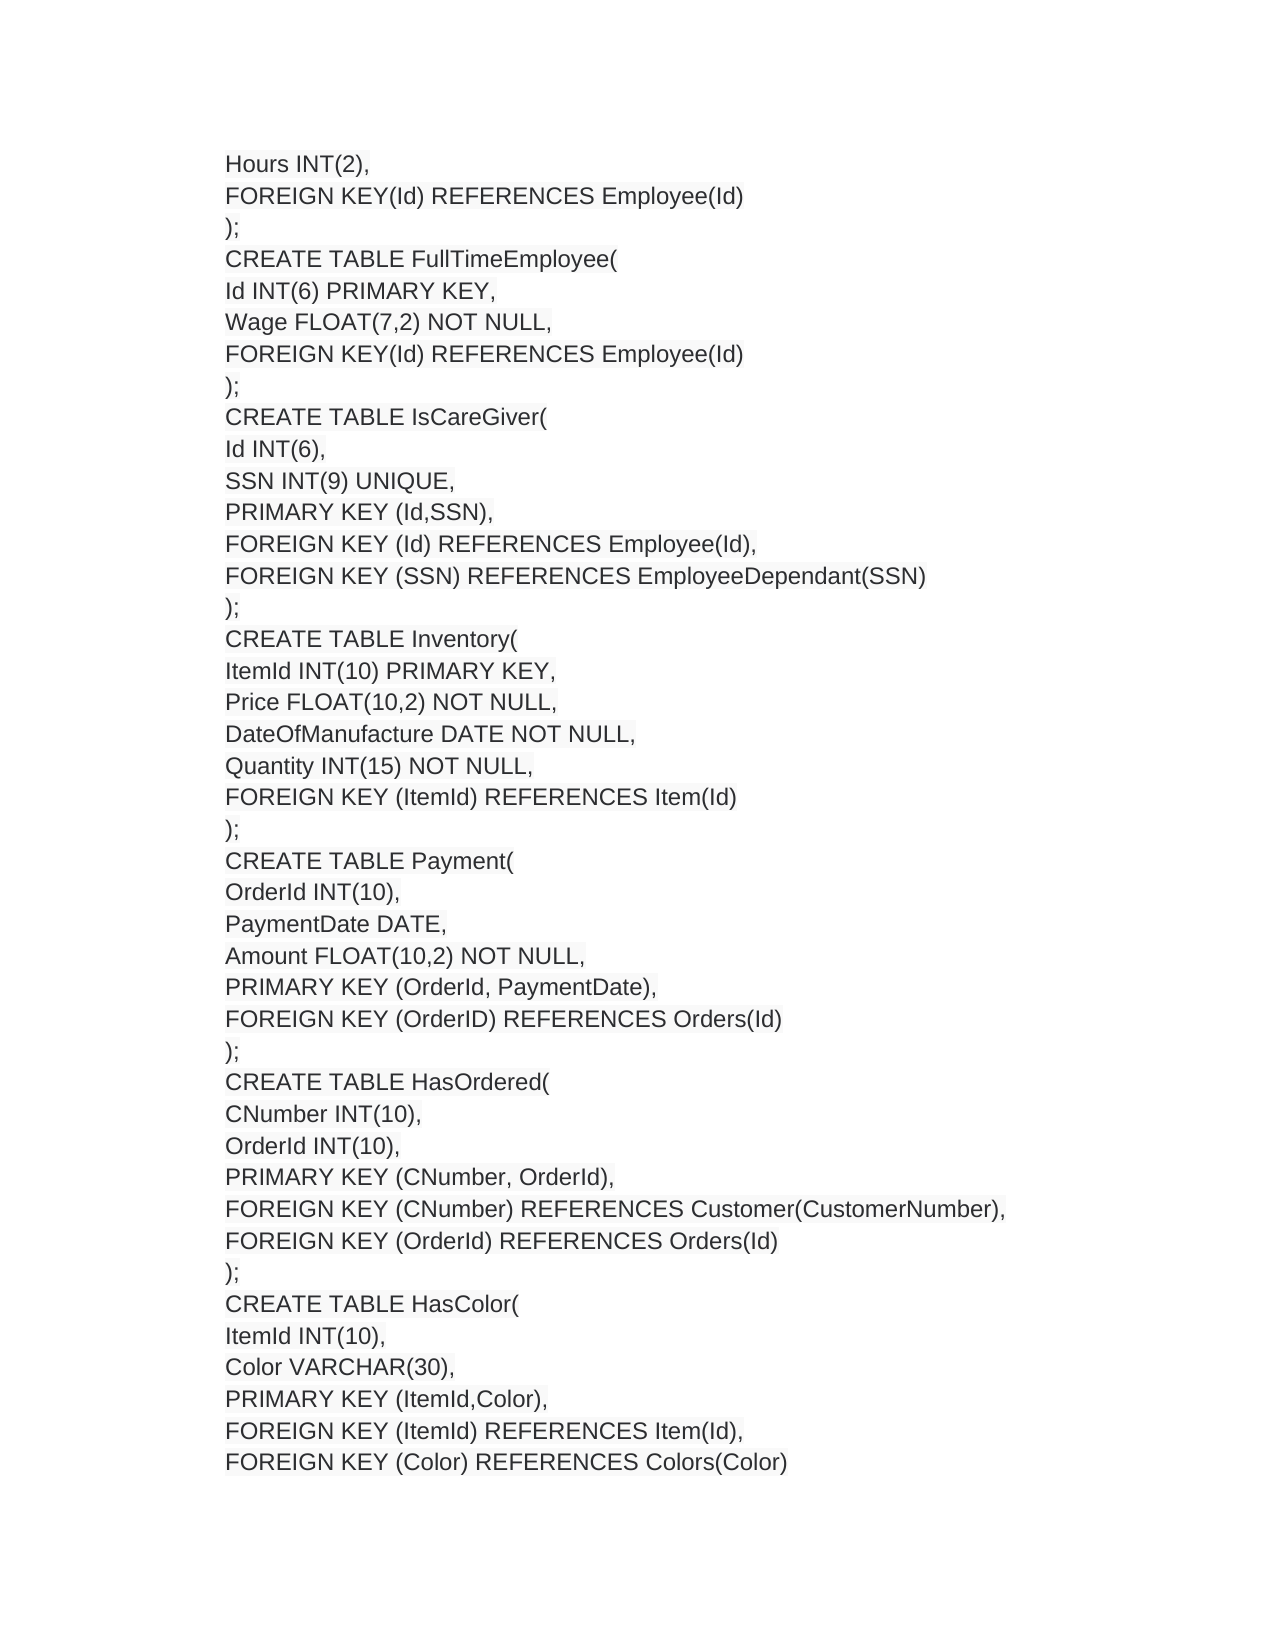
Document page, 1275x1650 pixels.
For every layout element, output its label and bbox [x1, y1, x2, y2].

list [225, 150, 1125, 1476]
